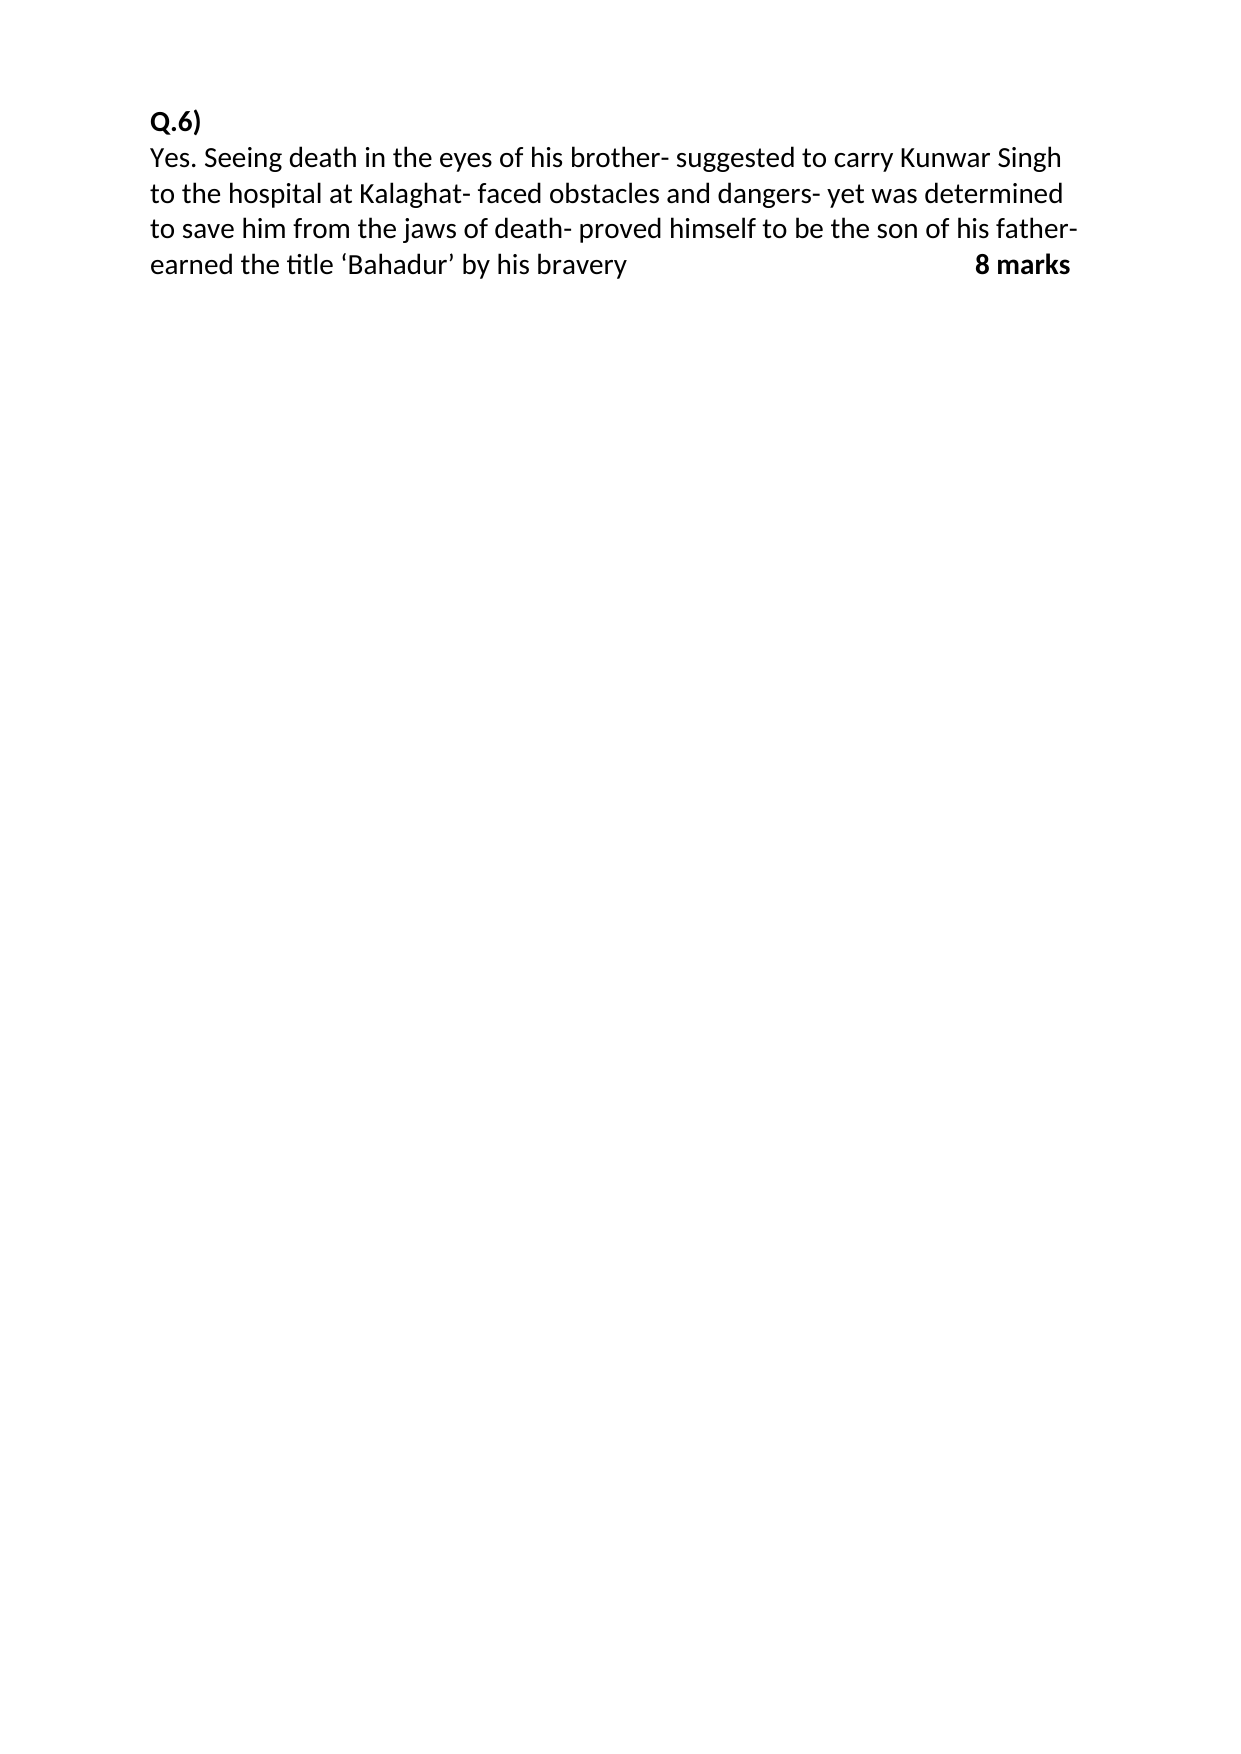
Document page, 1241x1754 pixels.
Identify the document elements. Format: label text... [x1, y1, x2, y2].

text Yes. Seeing death in the eyes of his brother- suggested to carry Kunwar Singh to the hospital at Kalaghat- faced obstacles and dangers- yet was determined to save him from the jaws of death- proved himself to be the son of his father- earned the title ‘Bahadur’ by his bravery 8 marks [150, 139, 1090, 282]
text Q.6) [150, 103, 1090, 139]
